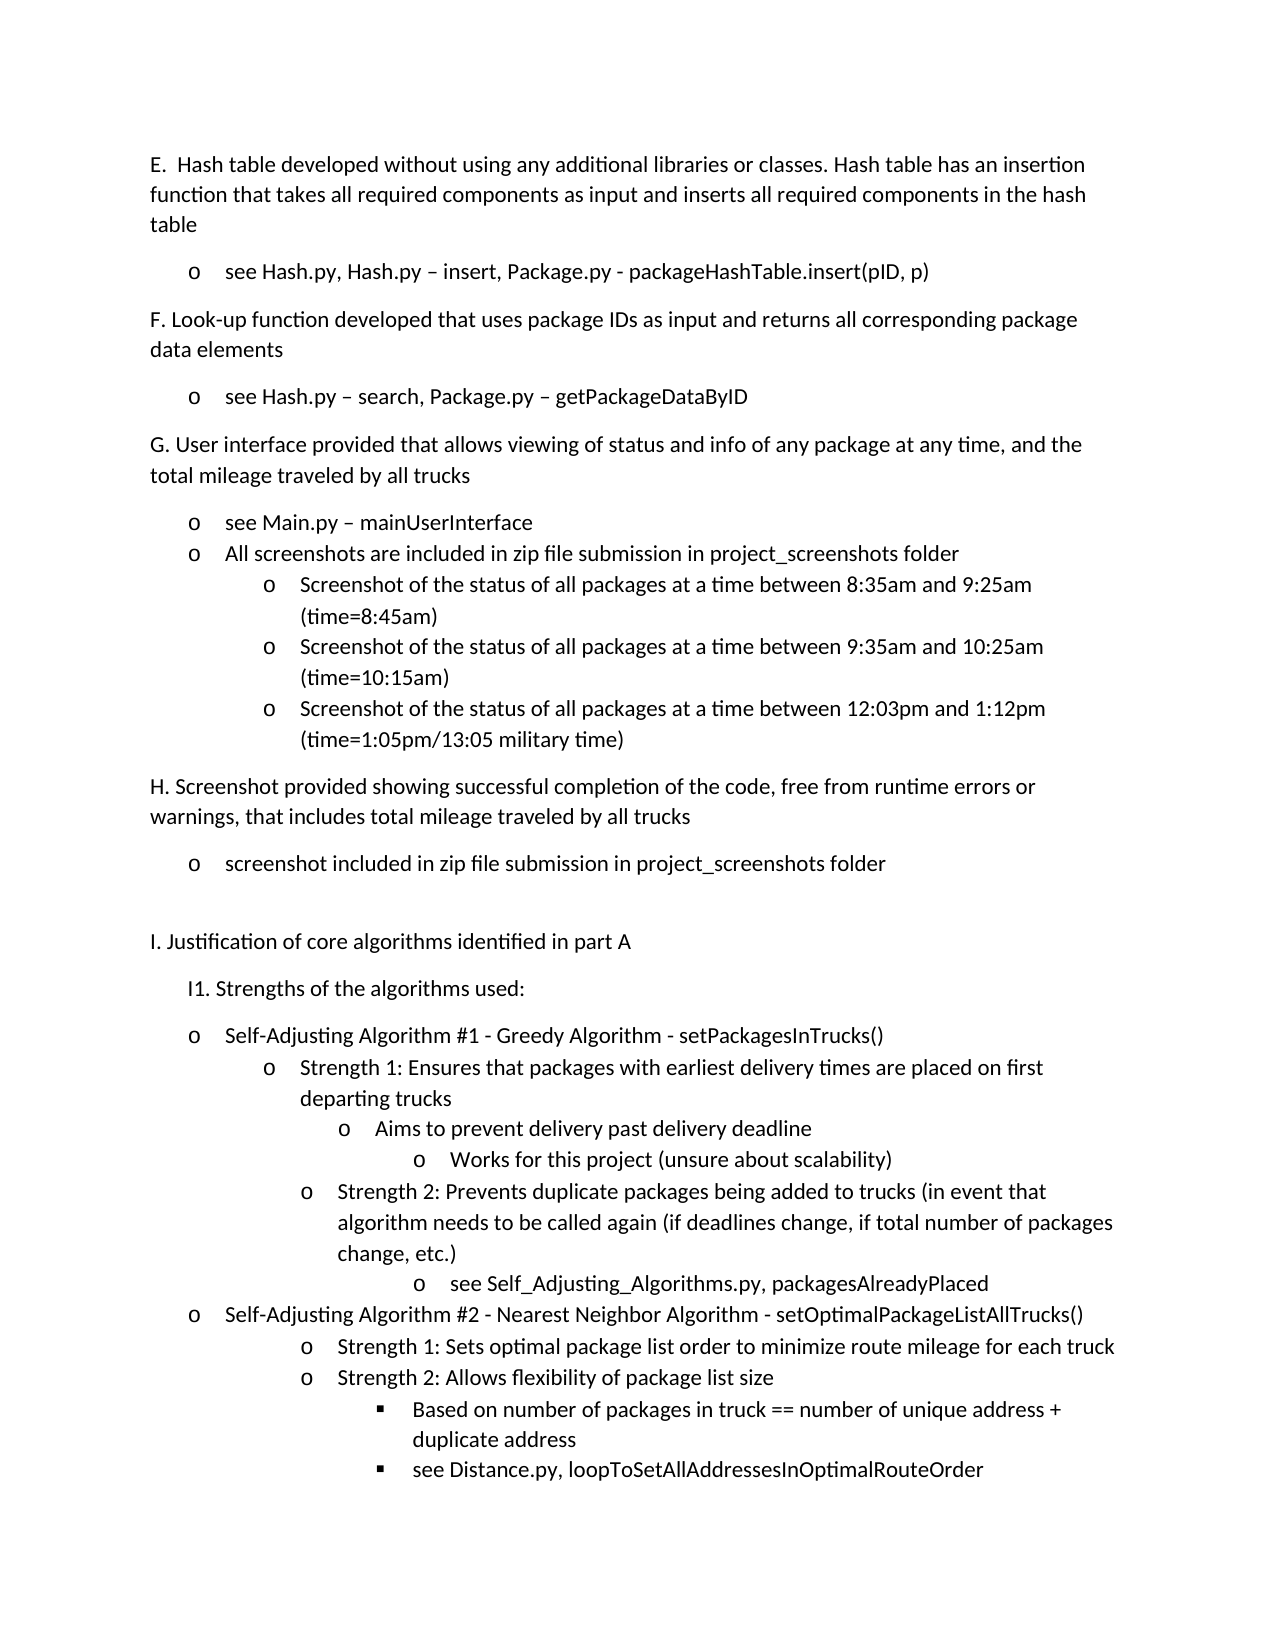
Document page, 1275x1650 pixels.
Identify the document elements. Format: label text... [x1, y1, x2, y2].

list Self-Adjusting Algorithm #2 - Nearest Neighbor Algorithm - setOptimalPackageListAllTrucks() [187, 1300, 1125, 1329]
text I1. Strengths of the algorithms used: [187, 974, 1125, 1002]
list Screenshot of the status of all packages at a time between 12:03pm and 1:12pm (time=1:05pm/13:05 military time) [262, 694, 1125, 753]
list Screenshot of the status of all packages at a time between 9:35am and 10:25am (time=10:15am) [262, 632, 1125, 692]
list Self-Adjusting Algorithm #1 - Greedy Algorithm - setPackagesInTrucks() [187, 1021, 1125, 1050]
list Strength 1: Sets optimal package list order to minimize route mileage for each truck [300, 1332, 1125, 1361]
list see Main.py – mainUserInterface [187, 508, 1125, 537]
list see Hash.py, Hash.py – insert, Package.py - packageHashTable.insert(pID, p) [187, 257, 1125, 286]
list Aims to prevent delivery past delivery deadline [337, 1114, 1125, 1143]
list see Self_Adjusting_Algorithms.py, packagesAlreadyPlaced [412, 1269, 1125, 1298]
list Strength 1: Ensures that packages with earliest delivery times are placed on first departing trucks [262, 1053, 1125, 1112]
text G. User interface provided that allows viewing of status and info of any package at any time, and the total mileage traveled by all trucks [150, 431, 1125, 489]
text I. Justification of core algorithms identified in part A [150, 927, 1125, 955]
list see Hash.py – search, Package.py – getPackageDataByID [187, 382, 1125, 412]
list All screenshots are included in zip file submission in project_screenshots folder [187, 539, 1125, 568]
list Strength 2: Prevents duplicate packages being added to trucks (in event that algorithm needs to be called again (if deadlines change, if total number of packages change, etc.) [300, 1177, 1125, 1267]
text E. Hash table developed without using any additional libraries or classes. Hash table has an insertion function that takes all required components as input and inserts all required components in the hash table [150, 150, 1125, 238]
list Works for this project (unsure about scalability) [412, 1146, 1125, 1175]
list screenshot included in zip file submission in project_screenshots folder [187, 849, 1125, 878]
list Screenshot of the status of all packages at a time between 8:35am and 9:25am (time=8:45am) [262, 571, 1125, 630]
list Based on number of packages in truck == number of unique address + duplicate address [375, 1395, 1125, 1453]
text F. Look-up function developed that uses package IDs as input and returns all corresponding package data elements [150, 305, 1125, 364]
text H. Screenshot provided showing successful completion of the code, free from runtime errors or warnings, that includes total mileage traveled by all trucks [150, 772, 1125, 830]
list see Distance.py, loopToSetAllAddressesInOptimalRouteOrder [375, 1455, 1125, 1483]
list Strength 2: Allows flexibility of package list size [300, 1363, 1125, 1392]
